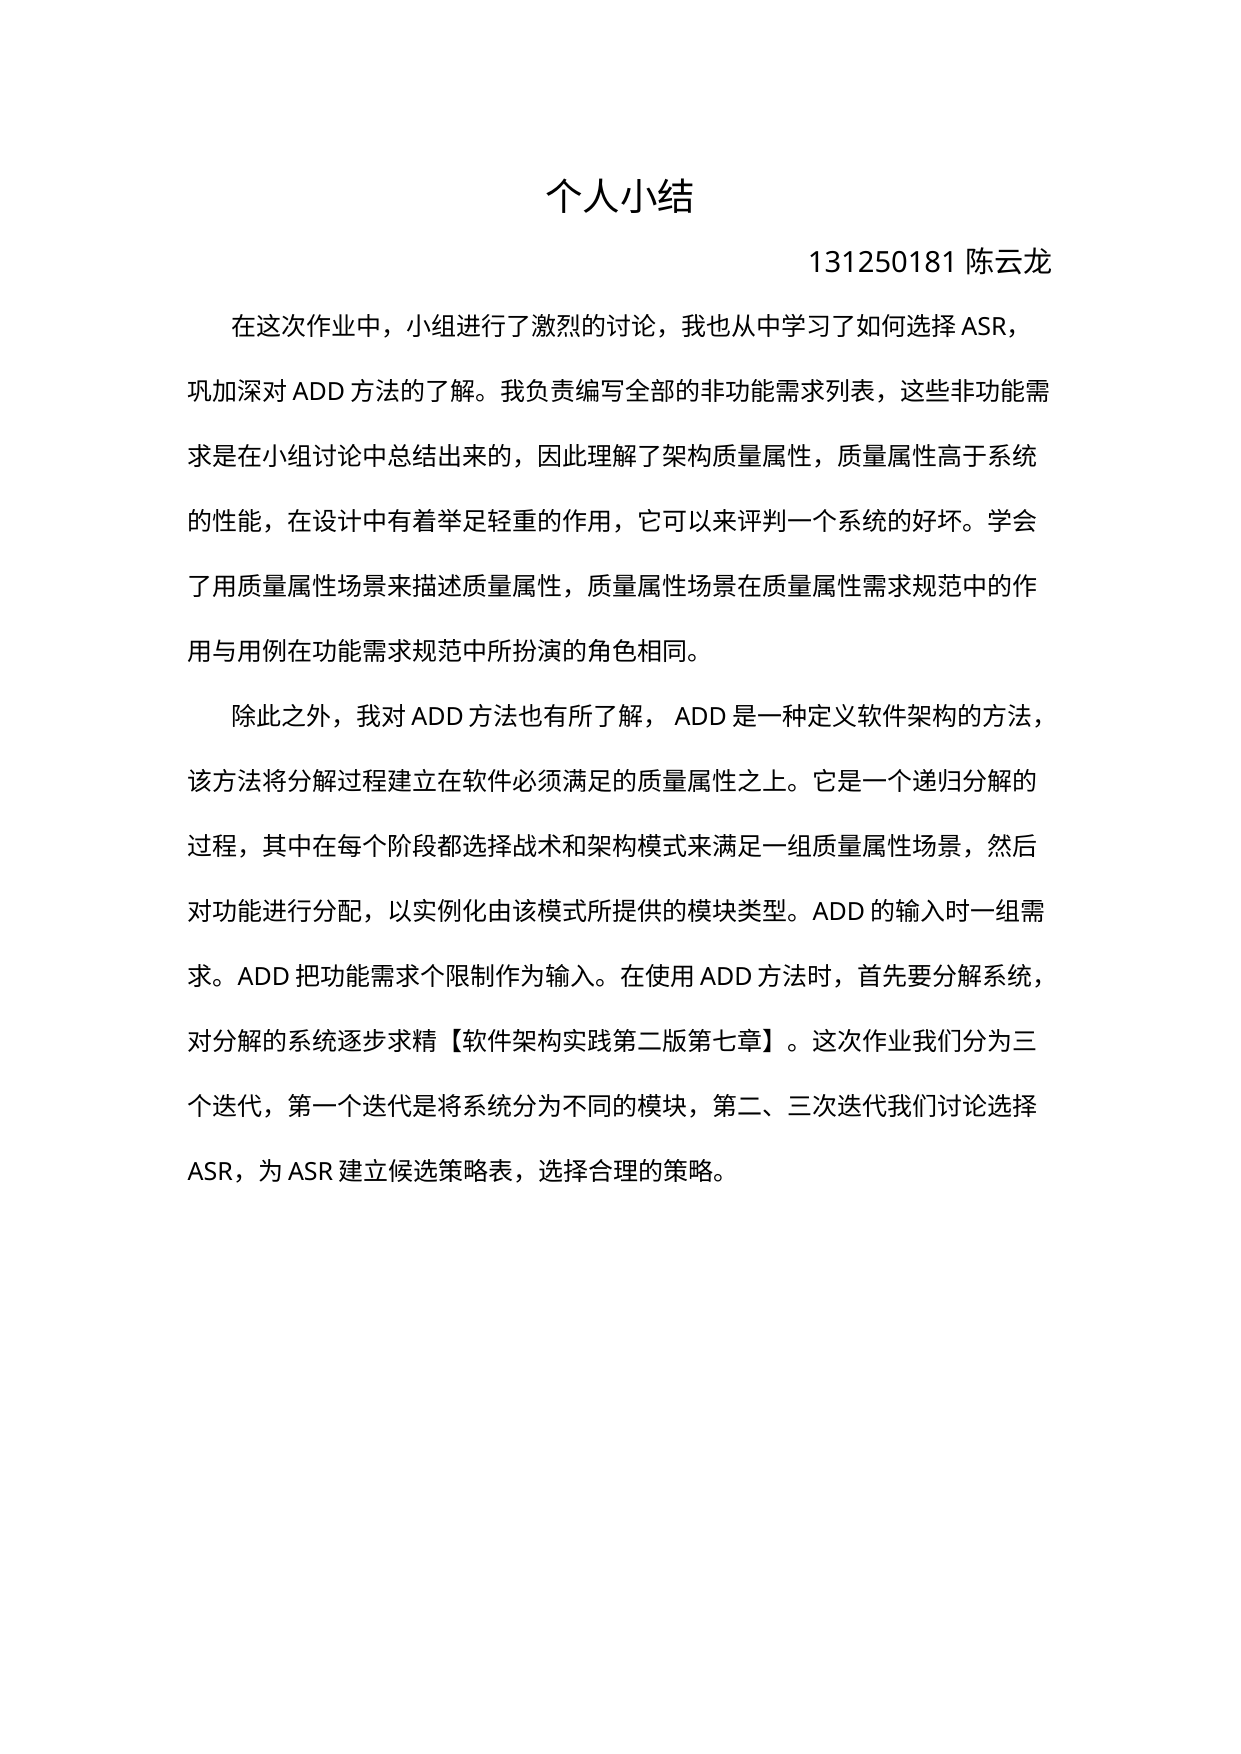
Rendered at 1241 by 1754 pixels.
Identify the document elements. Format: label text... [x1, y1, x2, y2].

text 个人小结 [187, 162, 1053, 227]
text 除此之外，我对ADD方法也有所了解， ADD是一种定义软件架构的方法，该方法将分解过程建立在软件必须满足的质量属性之上。它是一个递归分解的过程，其中在每个阶段都选择战术和架构模式来满足一组质量属性场景，然后对功能进行分配，以实例化由该模式所提供的模块类型。ADD的输入时一组需求。ADD把功能需求个限制作为输入。在使用ADD方法时，首先要分解系统，对分解的系统逐步求精【软件架构实践第二版第七章】。这次作业我们分为三个迭代，第一个迭代是将系统分为不同的模块，第二、三次迭代我们讨论选择ASR，为ASR建立候选策略表，选择合理的策略。 [187, 682, 1053, 1202]
text 在这次作业中，小组进行了激烈的讨论，我也从中学习了如何选择ASR，巩加深对ADD方法的了解。我负责编写全部的非功能需求列表，这些非功能需求是在小组讨论中总结出来的，因此理解了架构质量属性，质量属性高于系统的性能，在设计中有着举足轻重的作用，它可以来评判一个系统的好坏。学会了用质量属性场景来描述质量属性，质量属性场景在质量属性需求规范中的作用与用例在功能需求规范中所扮演的角色相同。 [187, 292, 1053, 682]
text 131250181 陈云龙 [187, 227, 1053, 292]
